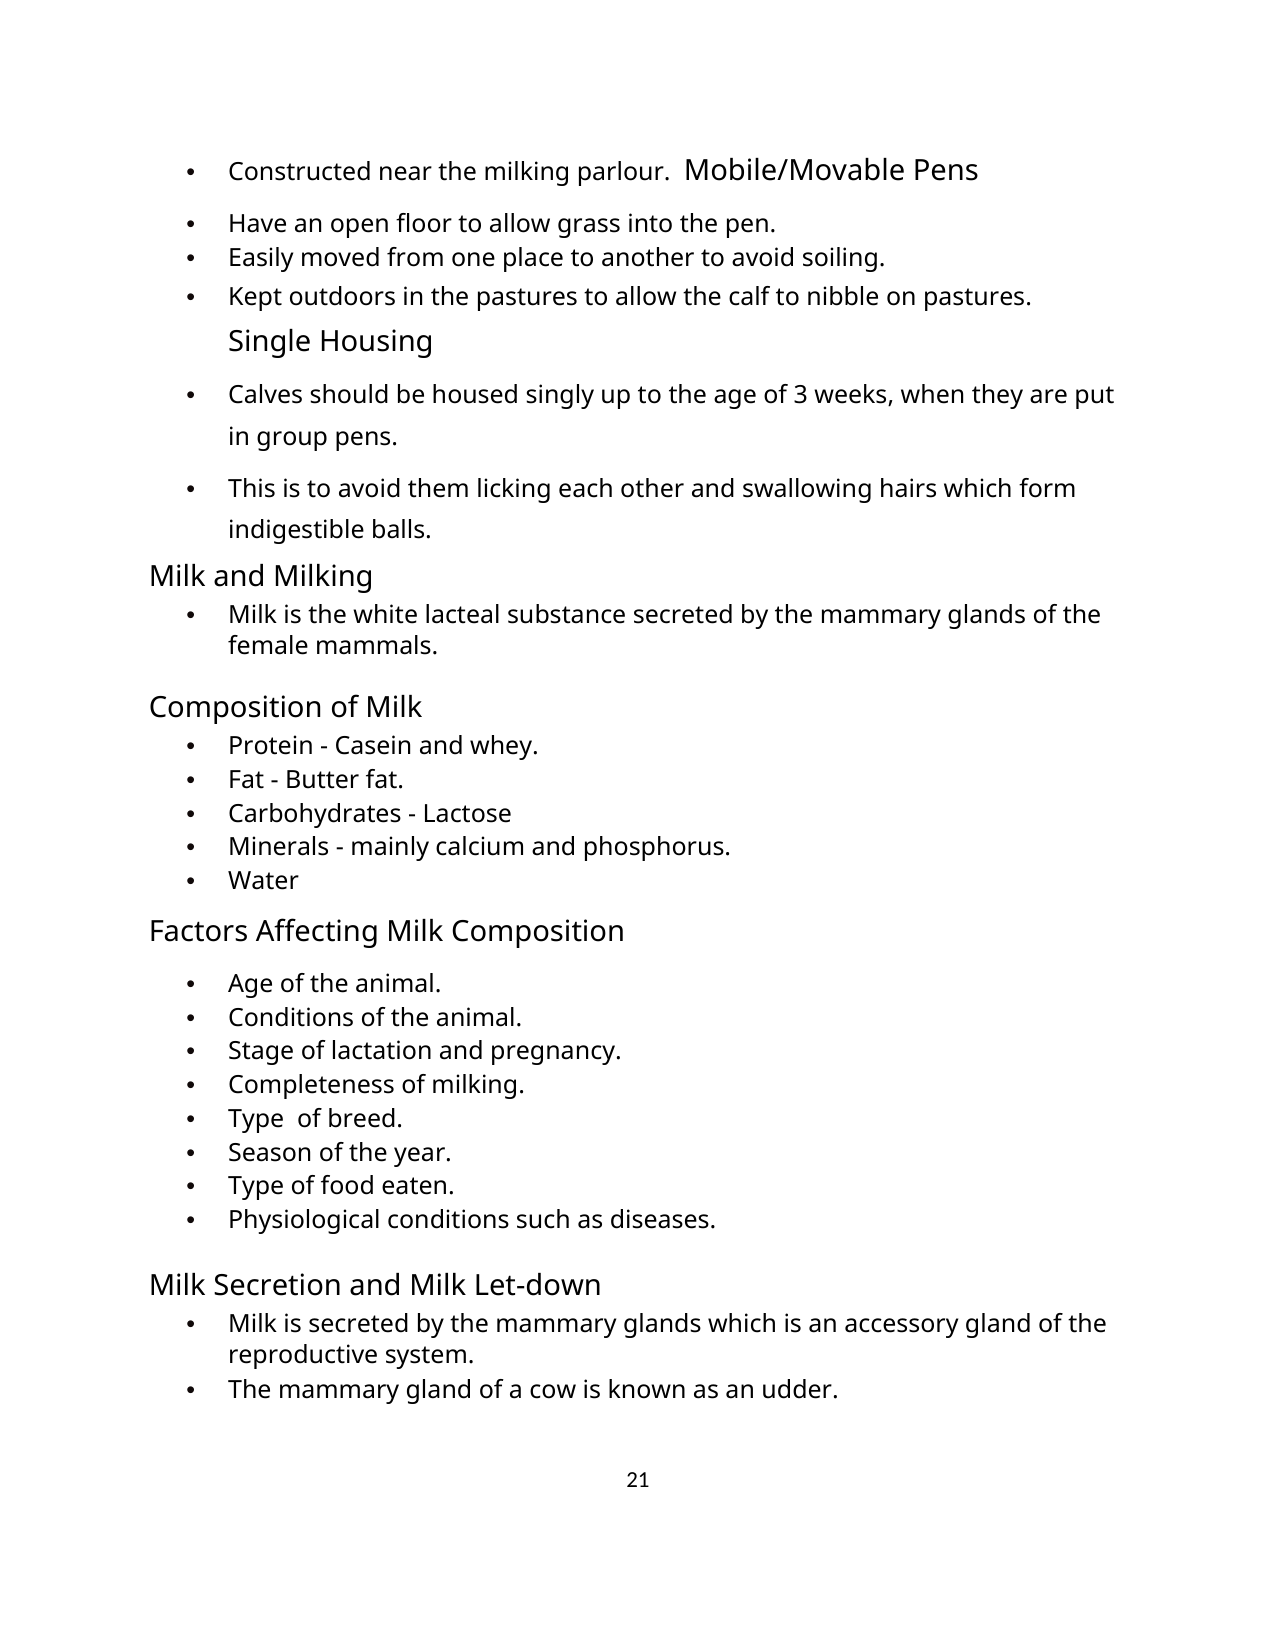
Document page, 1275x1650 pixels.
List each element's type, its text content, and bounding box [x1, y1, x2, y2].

list Milk is the white lacteal substance secreted by the mammary glands of the female mammals. [186, 597, 1125, 662]
list Stage of lactation and pregnancy. [186, 1034, 1125, 1066]
list Constructed near the milking parlour. Mobile/Movable Pens [186, 149, 1125, 189]
list Conditions of the animal. [186, 1000, 1125, 1032]
list Age of the animal. [186, 966, 1125, 999]
list Have an open floor to allow grass into the pen. [186, 207, 1125, 239]
text Factors Affecting Milk Composition [148, 910, 1127, 949]
list Easily moved from one place to another to avoid soiling. [186, 240, 1125, 273]
list Kept outdoors in the pastures to allow the calf to nibble on pastures. Single Housing [186, 274, 1125, 360]
list Protein - Casein and whey. [186, 729, 1125, 761]
list Physiological conditions such as diseases. [186, 1203, 1125, 1235]
text Composition of Milk [148, 687, 1127, 726]
list This is to avoid them licking each other and swallowing hairs which form indigestible balls. [186, 470, 1125, 546]
list Completeness of milking. [186, 1068, 1125, 1100]
list Type of breed. [186, 1101, 1125, 1134]
list Carbohydrates - Lactose [186, 796, 1125, 828]
text Milk Secretion and Milk Let-down [148, 1264, 1127, 1304]
list Type of food eaten. [186, 1169, 1125, 1201]
list Minerals - mainly calcium and phosphorus. [186, 830, 1125, 862]
list The mammary gland of a cow is known as an udder. [186, 1372, 1125, 1405]
list Season of the year. [186, 1135, 1125, 1167]
list Fat - Butter fat. [186, 762, 1125, 795]
list Water [186, 864, 1125, 896]
text Milk and Milking [148, 555, 1127, 595]
list Milk is secreted by the mammary glands which is an accessory gland of the reproductive system. [186, 1306, 1125, 1371]
list Calves should be housed singly up to the age of 3 weeks, when they are put in group pens. [186, 377, 1125, 453]
